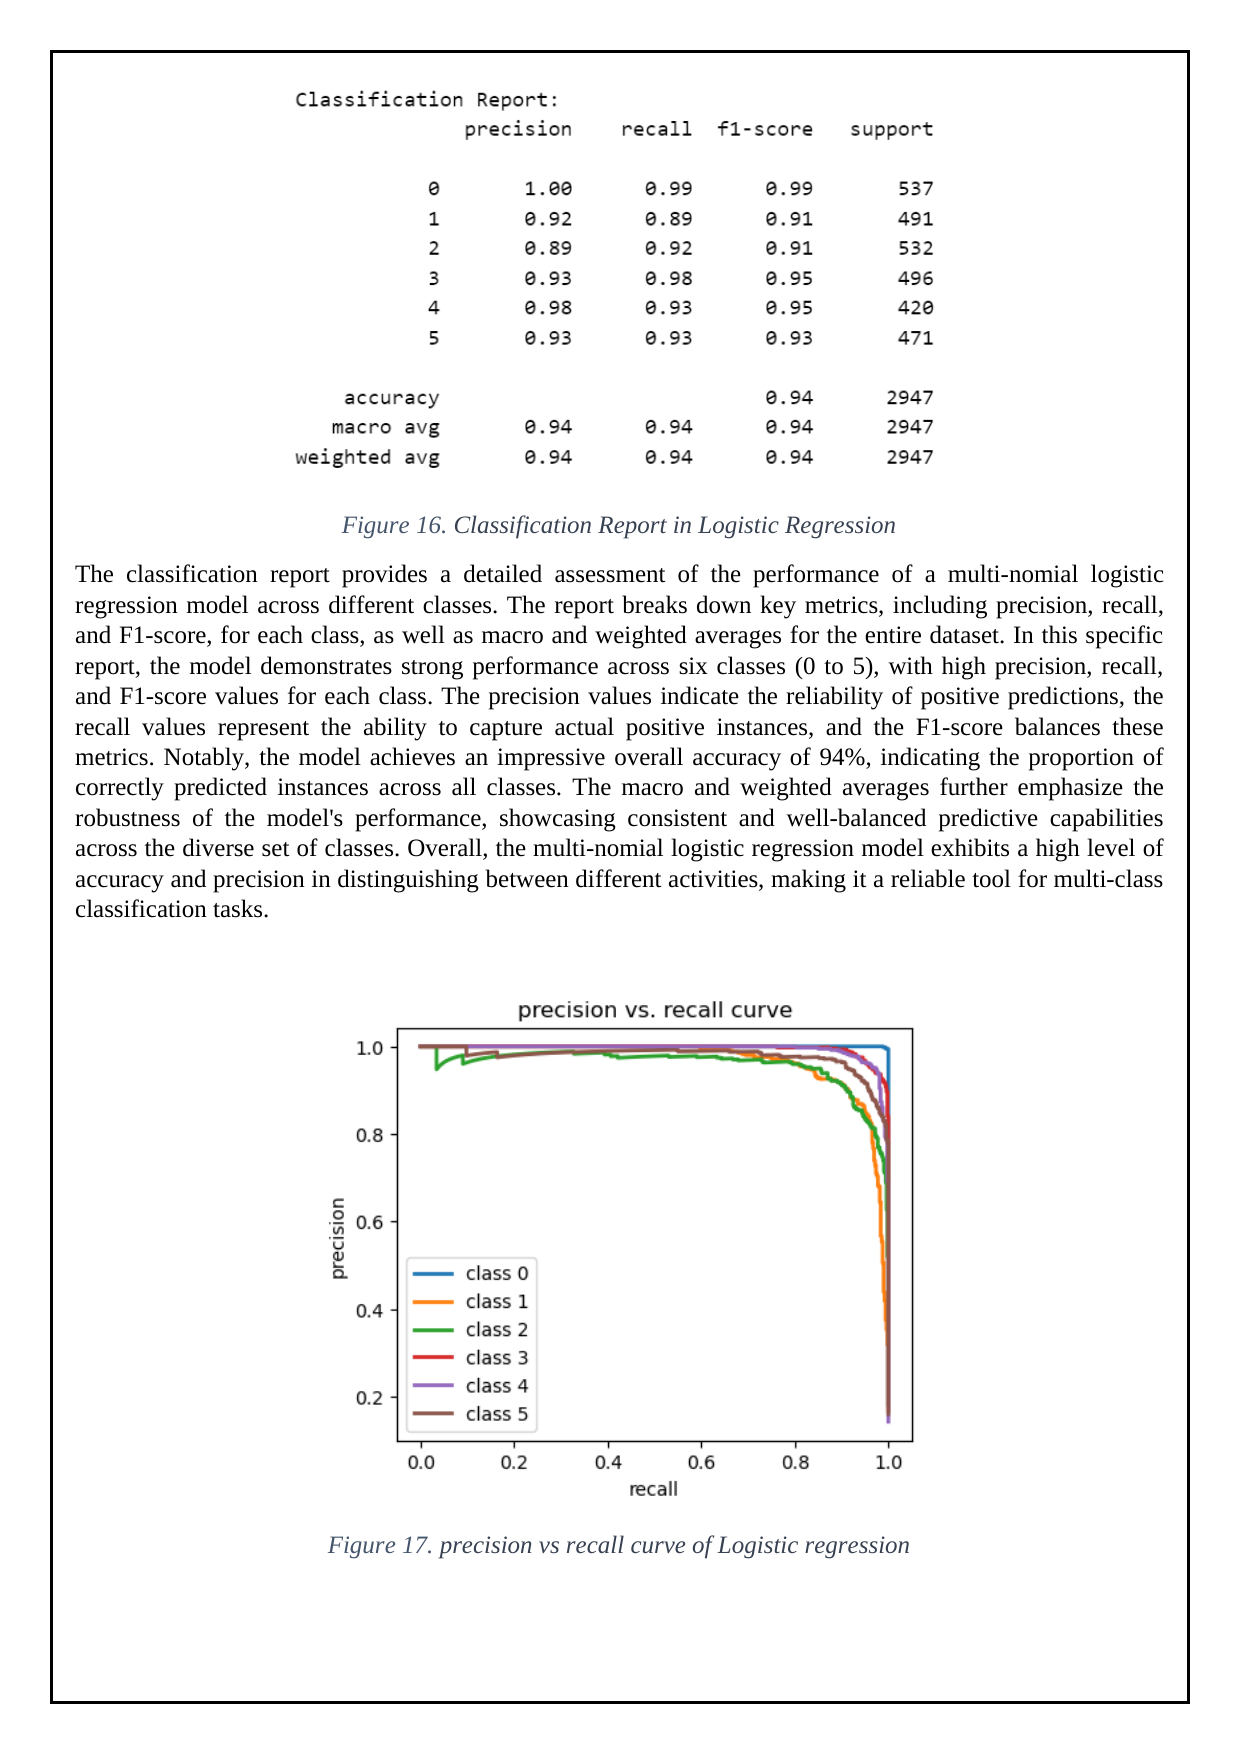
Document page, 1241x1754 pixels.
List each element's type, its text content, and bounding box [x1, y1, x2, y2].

text The classification report provides a detailed assessment of the performance of a multi-nomial logistic regression model across different classes. The report breaks down key metrics, including precision, recall, and F1-score, for each class, as well as macro and weighted averages for the entire dataset. In this specific report, the model demonstrates strong performance across six classes (0 to 5), with high precision, recall, and F1-score values for each class. The precision values indicate the reliability of positive predictions, the recall values represent the ability to capture actual positive instances, and the F1-score balances these metrics. Notably, the model achieves an impressive overall accuracy of 94%, indicating the proportion of correctly predicted instances across all classes. The macro and weighted averages further emphasize the robustness of the model's performance, showcasing consistent and well-balanced predictive capabilities across the diverse set of classes. Overall, the multi-nomial logistic regression model exhibits a high level of accuracy and precision in distinguishing between different activities, making it a reliable tool for multi-class classification tasks. [75, 559, 1165, 923]
picture [285, 75, 955, 492]
picture [316, 988, 924, 1512]
text Figure 17. precision vs recall curve of Logistic regression [75, 1530, 1165, 1559]
text Figure 16. Classification Report in Logistic Regression [75, 510, 1165, 539]
